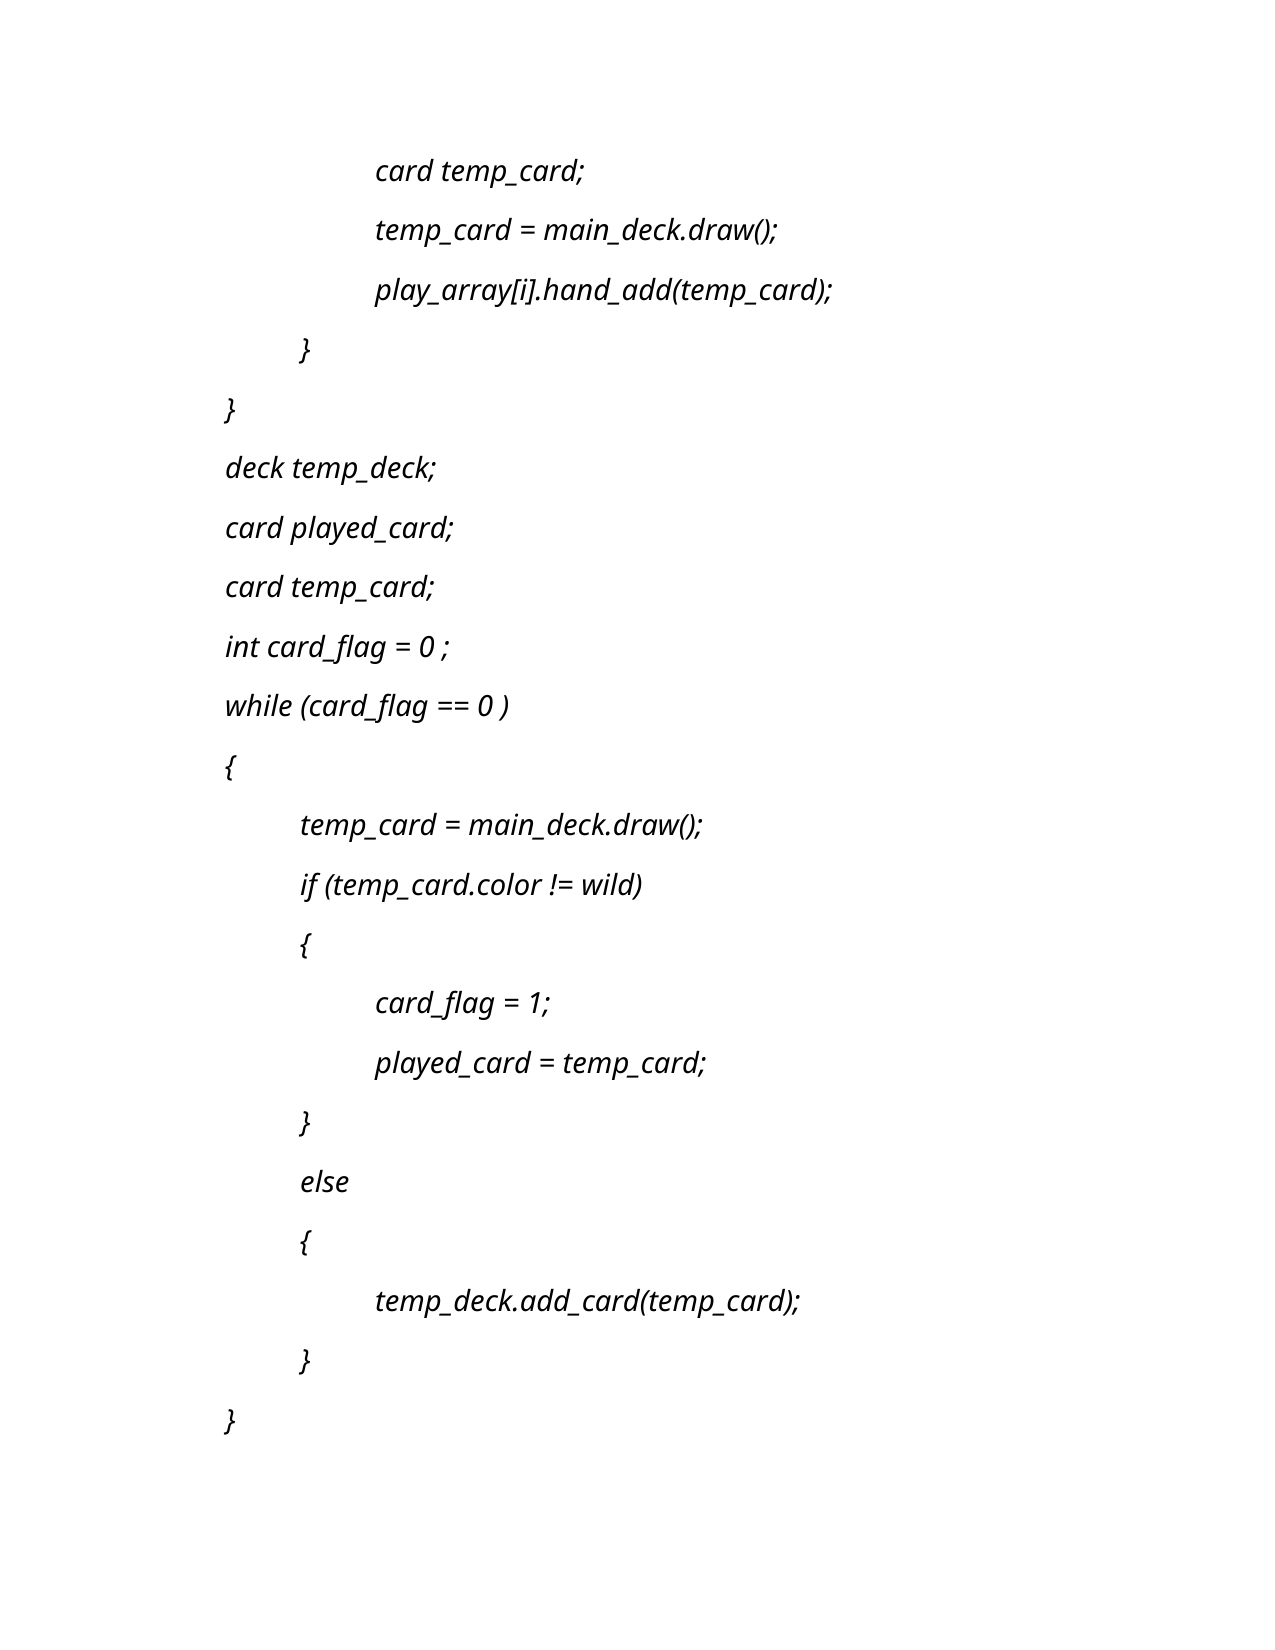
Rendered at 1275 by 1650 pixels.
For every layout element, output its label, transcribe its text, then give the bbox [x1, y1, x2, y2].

text deck temp_deck; [150, 447, 1125, 487]
text { [150, 1221, 1125, 1260]
text if (temp_card.color != wild) [150, 864, 1125, 903]
text card temp_card; [150, 150, 1125, 190]
text { [150, 923, 1125, 963]
text int card_flag = 0 ; [150, 626, 1125, 666]
text card played_card; [150, 507, 1125, 547]
text played_card = temp_card; [150, 1042, 1125, 1082]
text temp_deck.add_card(temp_card); [150, 1280, 1125, 1320]
text { [150, 745, 1125, 784]
text } [150, 388, 1125, 428]
text } [150, 1399, 1125, 1439]
text } [150, 328, 1125, 368]
text while (card_flag == 0 ) [150, 685, 1125, 725]
text else [150, 1161, 1125, 1201]
text card temp_card; [150, 566, 1125, 606]
text } [150, 1102, 1125, 1141]
text temp_card = main_deck.draw(); [150, 209, 1125, 249]
text temp_card = main_deck.draw(); [150, 804, 1125, 844]
text } [150, 1339, 1125, 1379]
text card_flag = 1; [150, 983, 1125, 1022]
text play_array[i].hand_add(temp_card); [150, 269, 1125, 309]
